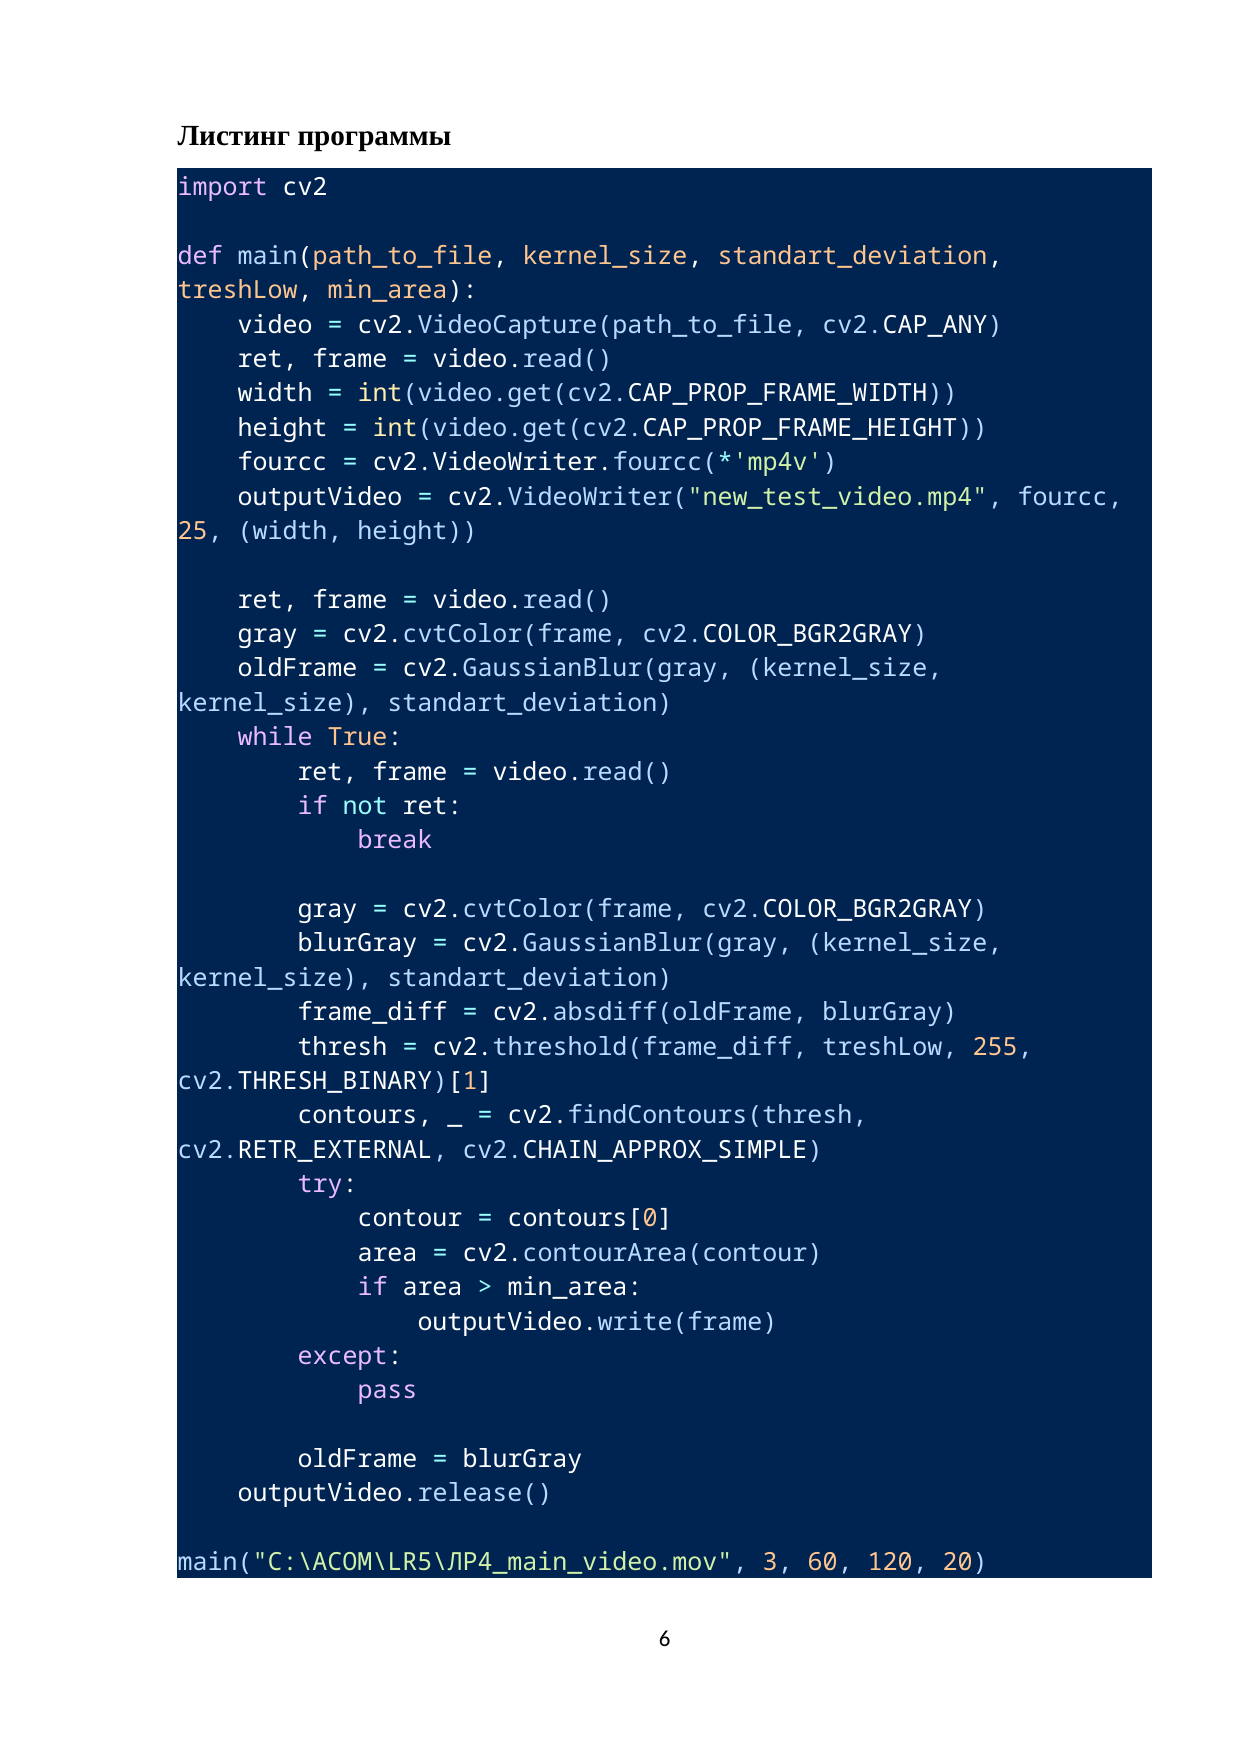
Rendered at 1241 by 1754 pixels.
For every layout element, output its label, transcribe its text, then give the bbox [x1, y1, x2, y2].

text outputVideo = cv2.VideoWriter("new_test_video.mp4", fourcc, 25, (width, height)) [177, 478, 1152, 547]
text area = cv2.contourArea(contour) [177, 1234, 1152, 1268]
text if area > min_area: [177, 1268, 1152, 1303]
text thresh = cv2.threshold(frame_diff, treshLow, 255, cv2.THRESH_BINARY)[1] [177, 1028, 1152, 1097]
text oldFrame = cv2.GaussianBlur(gray, (kernel_size, kernel_size), standart_deviation) [177, 650, 1152, 718]
text contour = contours[0] [177, 1200, 1152, 1234]
text main("C:\ACOM\LR5\ЛР4_main_video.mov", 3, 60, 120, 20) [177, 1543, 1152, 1578]
text ret, frame = video.read() [177, 340, 1152, 375]
text frame_diff = cv2.absdiff(oldFrame, blurGray) [177, 993, 1152, 1028]
text except: [177, 1337, 1152, 1372]
text contours, _ = cv2.findContours(thresh, cv2.RETR_EXTERNAL, cv2.CHAIN_APPROX_SIMPLE) [177, 1097, 1152, 1165]
text gray = cv2.cvtColor(frame, cv2.COLOR_BGR2GRAY) [177, 615, 1152, 650]
text gray = cv2.cvtColor(frame, cv2.COLOR_BGR2GRAY) [177, 890, 1152, 925]
text pass [177, 1372, 1152, 1406]
text break [177, 822, 1152, 856]
text blurGray = cv2.GaussianBlur(gray, (kernel_size, kernel_size), standart_deviation) [177, 925, 1152, 993]
text video = cv2.VideoCapture(path_to_file, cv2.CAP_ANY) [177, 306, 1152, 340]
text width = int(video.get(cv2.CAP_PROP_FRAME_WIDTH)) [177, 375, 1152, 409]
text outputVideo.write(frame) [177, 1303, 1152, 1337]
text fourcc = cv2.VideoWriter.fourcc(*'mp4v') [177, 443, 1152, 478]
text def main(path_to_file, kernel_size, standart_deviation, treshLow, min_area): [177, 237, 1152, 306]
text while True: [177, 718, 1152, 753]
text height = int(video.get(cv2.CAP_PROP_FRAME_HEIGHT)) [177, 409, 1152, 443]
text ret, frame = video.read() [177, 581, 1152, 615]
text try: [177, 1165, 1152, 1200]
text ret, frame = video.read() [177, 753, 1152, 787]
text import cv2 [177, 168, 1152, 203]
text oldFrame = blurGray [177, 1440, 1152, 1475]
text Листинг программы [177, 118, 1152, 152]
text outputVideo.release() [177, 1475, 1152, 1509]
text if not ret: [177, 787, 1152, 822]
